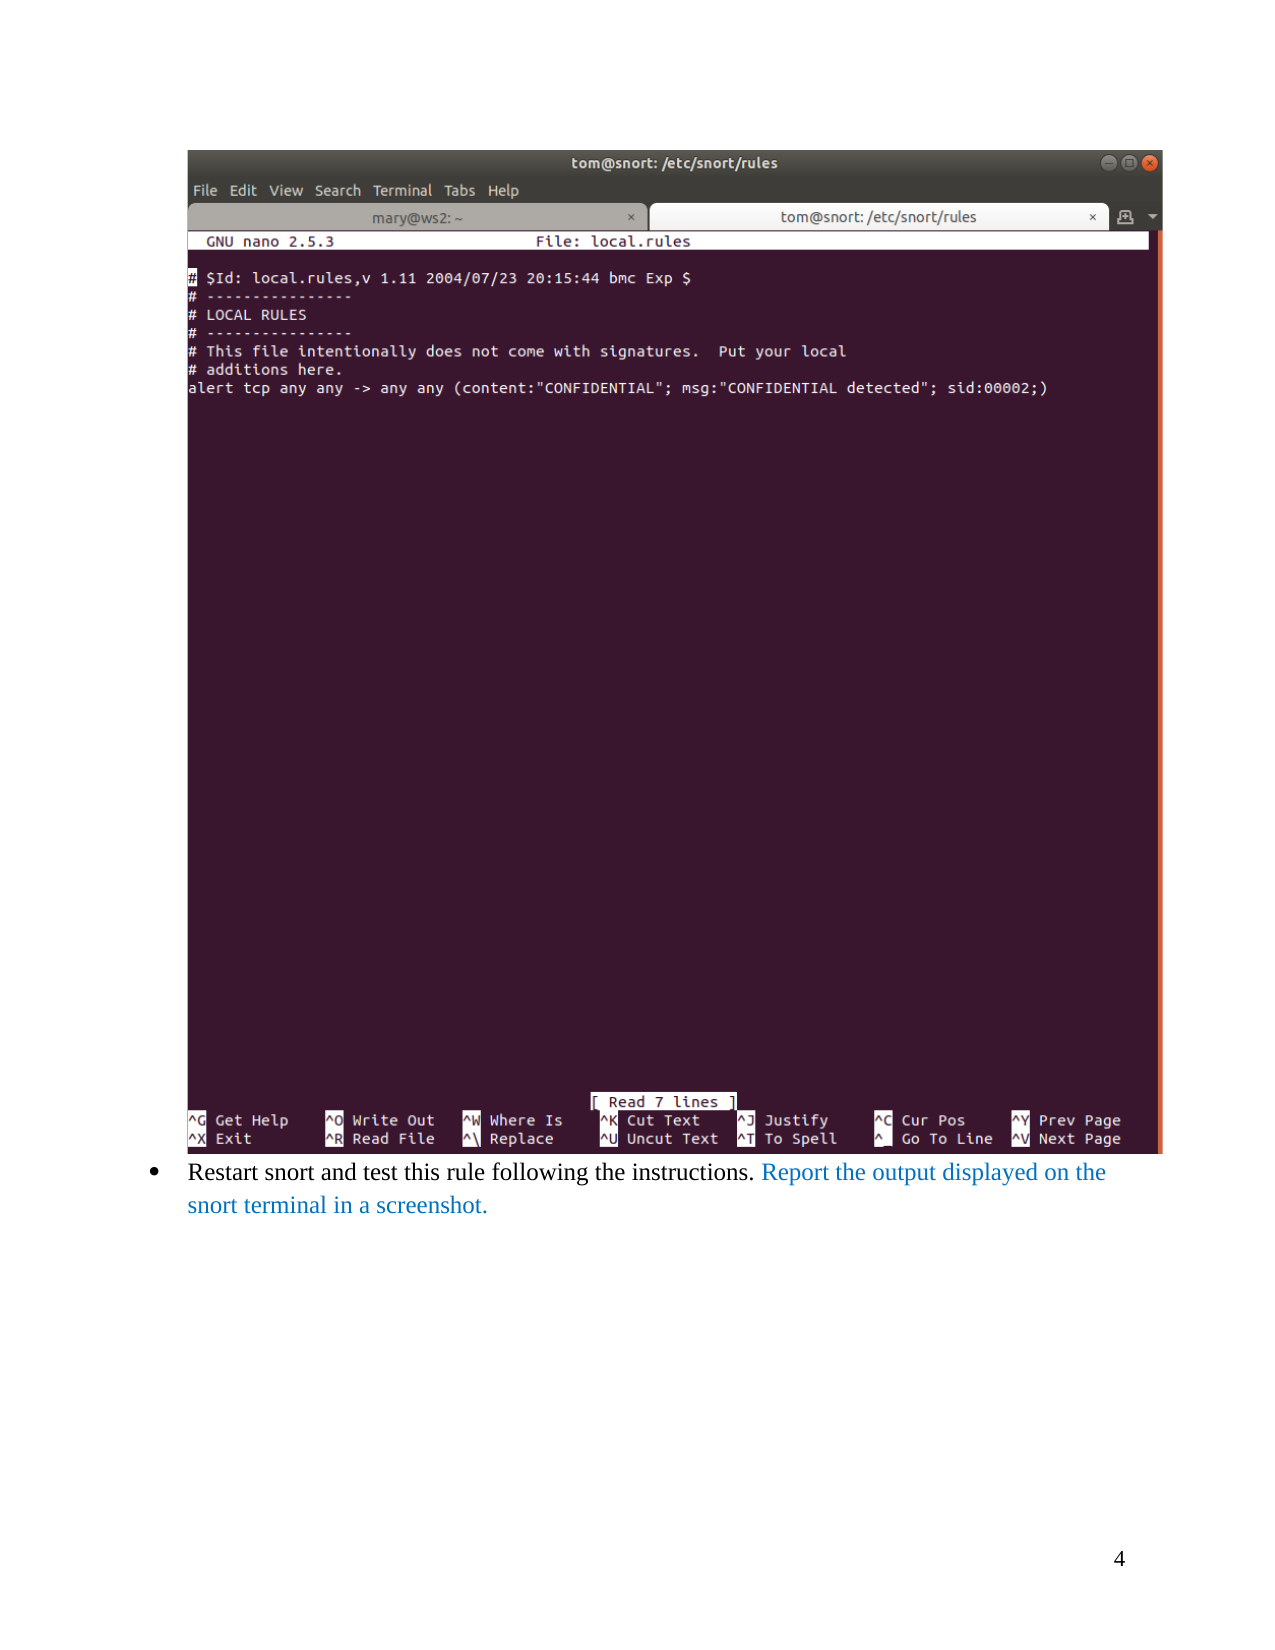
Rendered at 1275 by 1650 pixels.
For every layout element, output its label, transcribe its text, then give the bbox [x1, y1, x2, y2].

picture [187, 150, 1163, 1154]
list Restart snort and test this rule following the instructions. Report the output displayed on the snort terminal in a screenshot. [150, 1157, 1125, 1219]
